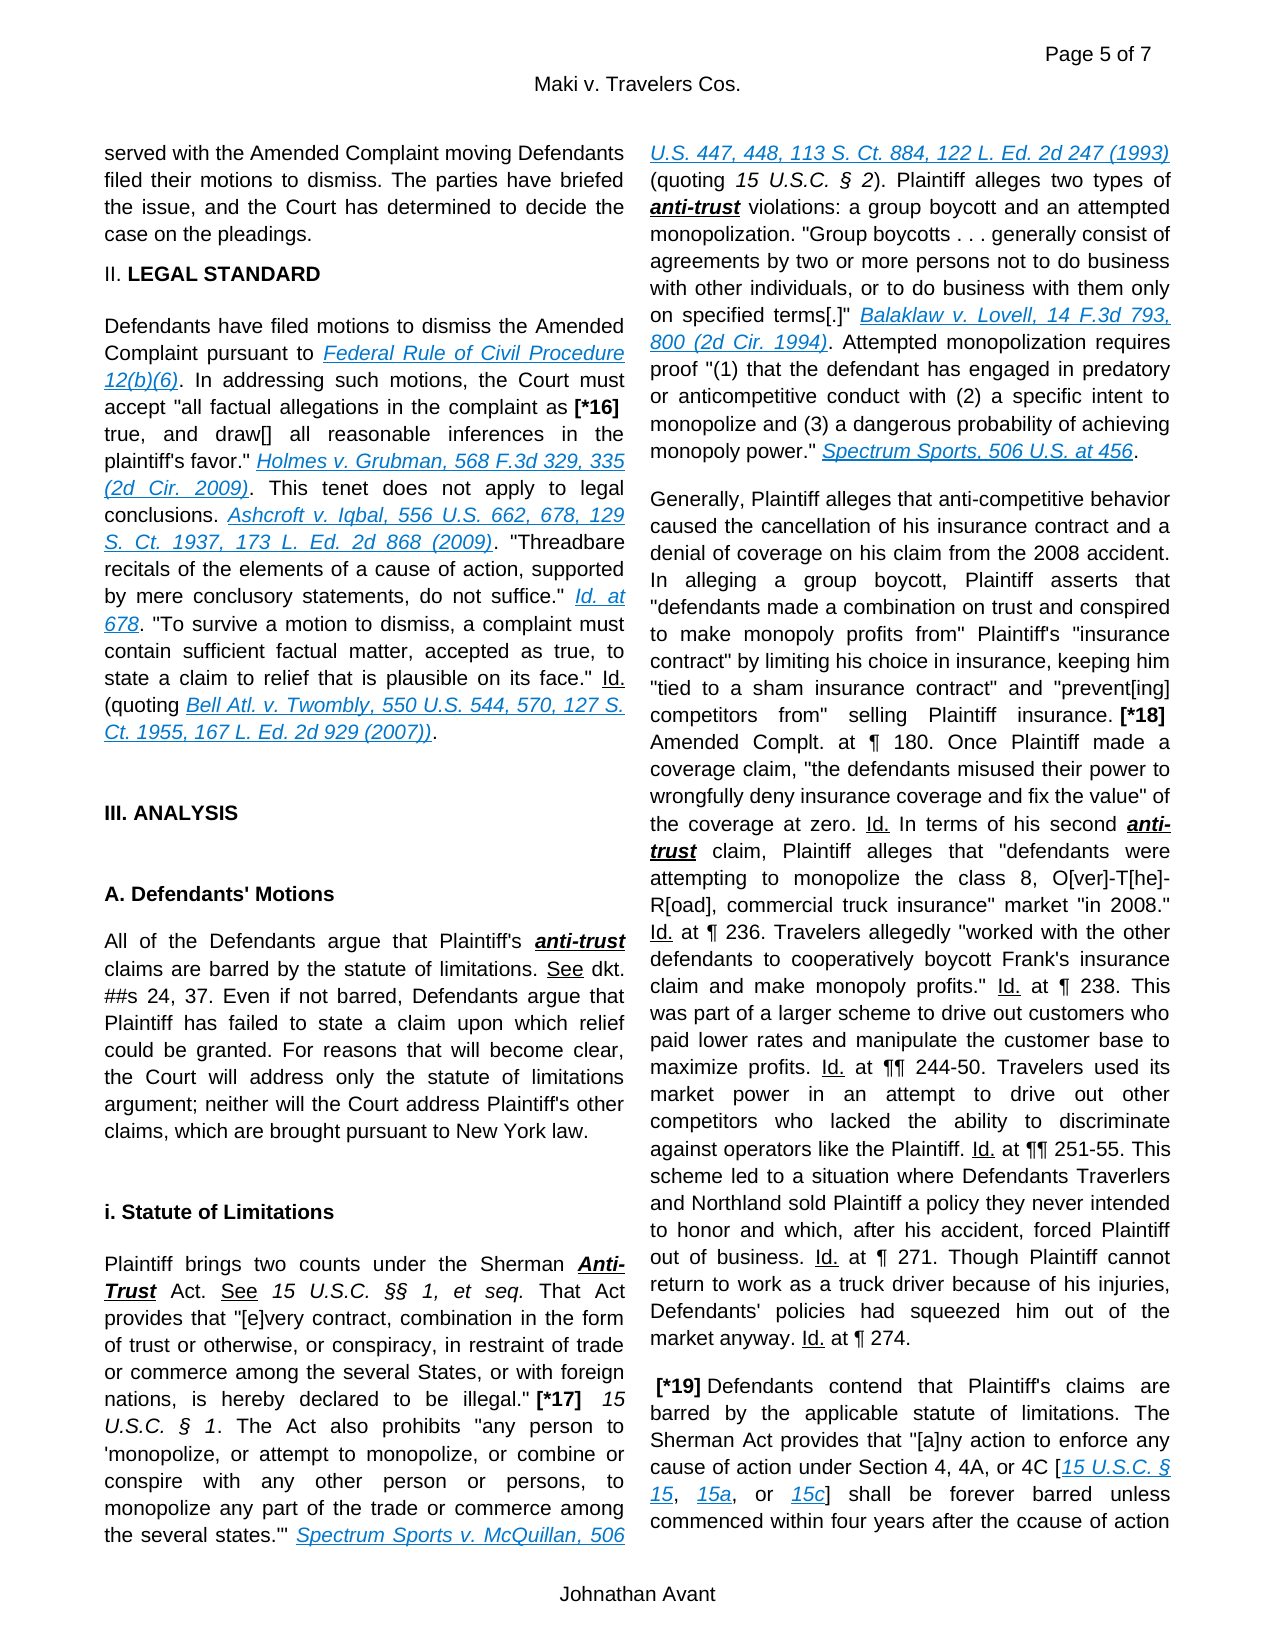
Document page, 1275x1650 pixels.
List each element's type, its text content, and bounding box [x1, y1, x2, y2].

text II. LEGAL STANDARD [104, 258, 625, 285]
text A. Defendants' Motions [104, 849, 625, 905]
text i. Statute of Limitations [104, 1168, 625, 1224]
text All of the Defendants argue that Plaintiff's anti-trust claims are barred by the statute of limitations. See dkt. ##s 24, 37. Even if not barred, Defendants argue that Plaintiff has failed to state a claim upon which relief could be granted. For reasons that will become clear, the Court will address only the statute of limitations argument; neither will the Court address Plaintiff's other claims, which are brought pursuant to New York law. [104, 926, 625, 1143]
text Plaintiff brings two counts under the Sherman Anti-Trust Act. See 15 U.S.C. §§ 1, et seq. That Act provides that "[e]very contract, combination in the form of trust or otherwise, or conspiracy, in restraint of trade or commerce among the several States, or with foreign nations, is hereby declared to be illegal." [*17] 15 U.S.C. § 1. The Act also prohibits "any person to 'monopolize, or attempt to monopolize, or combine or conspire with any other person or persons, to monopolize any part of the trade or commerce among the several states.'" Spectrum Sports v. McQuillan, 506 U.S. 447, 448, 113 S. Ct. 884, 122 L. Ed. 2d 247 (1993) (quoting 15 U.S.C. § 2). Plaintiff alleges two types of anti-trust violations: a group boycott and an attempted monopolization. "Group boycotts . . . generally consist of agreements by two or more persons not to do business with other individuals, or to do business with them only on specified terms[.]" Balaklaw v. Lovell, 14 F.3d 793, 800 (2d Cir. 1994). Attempted monopolization requires proof "(1) that the defendant has engaged in predatory or anticompetitive conduct with (2) a specific intent to monopolize and (3) a dangerous probability of achieving monopoly power." Spectrum Sports, 506 U.S. at 456. [104, 1249, 625, 1547]
text Generally, Plaintiff alleges that anti-competitive behavior caused the cancellation of his insurance contract and a denial of coverage on his claim from the 2008 accident. In alleging a group boycott, Plaintiff asserts that "defendants made a combination on trust and conspired to make monopoly profits from" Plaintiff's "insurance contract" by limiting his choice in insurance, keeping him "tied to a sham insurance contract" and "prevent[ing] competitors from" selling Plaintiff insurance. [*18] Amended Complt. at ¶ 180. Once Plaintiff made a coverage claim, "the defendants misused their power to wrongfully deny insurance coverage and fix the value" of the coverage at zero. Id. In terms of his second anti-trust claim, Plaintiff alleges that "defendants were attempting to monopolize the class 8, O[ver]-T[he]-R[oad], commercial truck insurance" market "in 2008." Id. at ¶ 236. Travelers allegedly "worked with the other defendants to cooperatively boycott Frank's insurance claim and make monopoly profits." Id. at ¶ 238. This was part of a larger scheme to drive out customers who paid lower rates and manipulate the customer base to maximize profits. Id. at ¶¶ 244-50. Travelers used its market power in an attempt to drive out other competitors who lacked the ability to discriminate against operators like the Plaintiff. Id. at ¶¶ 251-55. This scheme led to a situation where Defendants Traverlers and Northland sold Plaintiff a policy they never intended to honor and which, after his accident, forced Plaintiff out of business. Id. at ¶ 271. Though Plaintiff cannot return to work as a truck driver because of his injuries, Defendants' policies had squeezed him out of the market anyway. Id. at ¶ 274. [650, 483, 1171, 1350]
text Plaintiff brings two counts under the Sherman Anti-Trust Act. See 15 U.S.C. §§ 1, et seq. That Act provides that "[e]very contract, combination in the form of trust or otherwise, or conspiracy, in restraint of trade or commerce among the several States, or with foreign nations, is hereby declared to be illegal." [*17] 15 U.S.C. § 1. The Act also prohibits "any person to 'monopolize, or attempt to monopolize, or combine or conspire with any other person or persons, to monopolize any part of the trade or commerce among the several states.'" Spectrum Sports v. McQuillan, 506 U.S. 447, 448, 113 S. Ct. 884, 122 L. Ed. 2d 247 (1993) (quoting 15 U.S.C. § 2). Plaintiff alleges two types of anti-trust violations: a group boycott and an attempted monopolization. "Group boycotts . . . generally consist of agreements by two or more persons not to do business with other individuals, or to do business with them only on specified terms[.]" Balaklaw v. Lovell, 14 F.3d 793, 800 (2d Cir. 1994). Attempted monopolization requires proof "(1) that the defendant has engaged in predatory or anticompetitive conduct with (2) a specific intent to monopolize and (3) a dangerous probability of achieving monopoly power." Spectrum Sports, 506 U.S. at 456. [650, 137, 1171, 462]
text III. ANALYSIS [104, 769, 625, 824]
text Defendants have filed motions to dismiss the Amended Complaint pursuant to Federal Rule of Civil Procedure 12(b)(6). In addressing such motions, the Court must accept "all factual allegations in the complaint as [*16] true, and draw[] all reasonable inferences in the plaintiff's favor." Holmes v. Grubman, 568 F.3d 329, 335 (2d Cir. 2009). This tenet does not apply to legal conclusions. Ashcroft v. Iqbal, 556 U.S. 662, 678, 129 S. Ct. 1937, 173 L. Ed. 2d 868 (2009). "Threadbare recitals of the elements of a cause of action, supported by mere conclusory statements, do not suffice." Id. at 678. "To survive a motion to dismiss, a complaint must contain sufficient factual matter, accepted as true, to state a claim to relief that is plausible on its face." Id. (quoting Bell Atl. v. Twombly, 550 U.S. 544, 570, 127 S. Ct. 1955, 167 L. Ed. 2d 929 (2007)). [104, 310, 625, 744]
